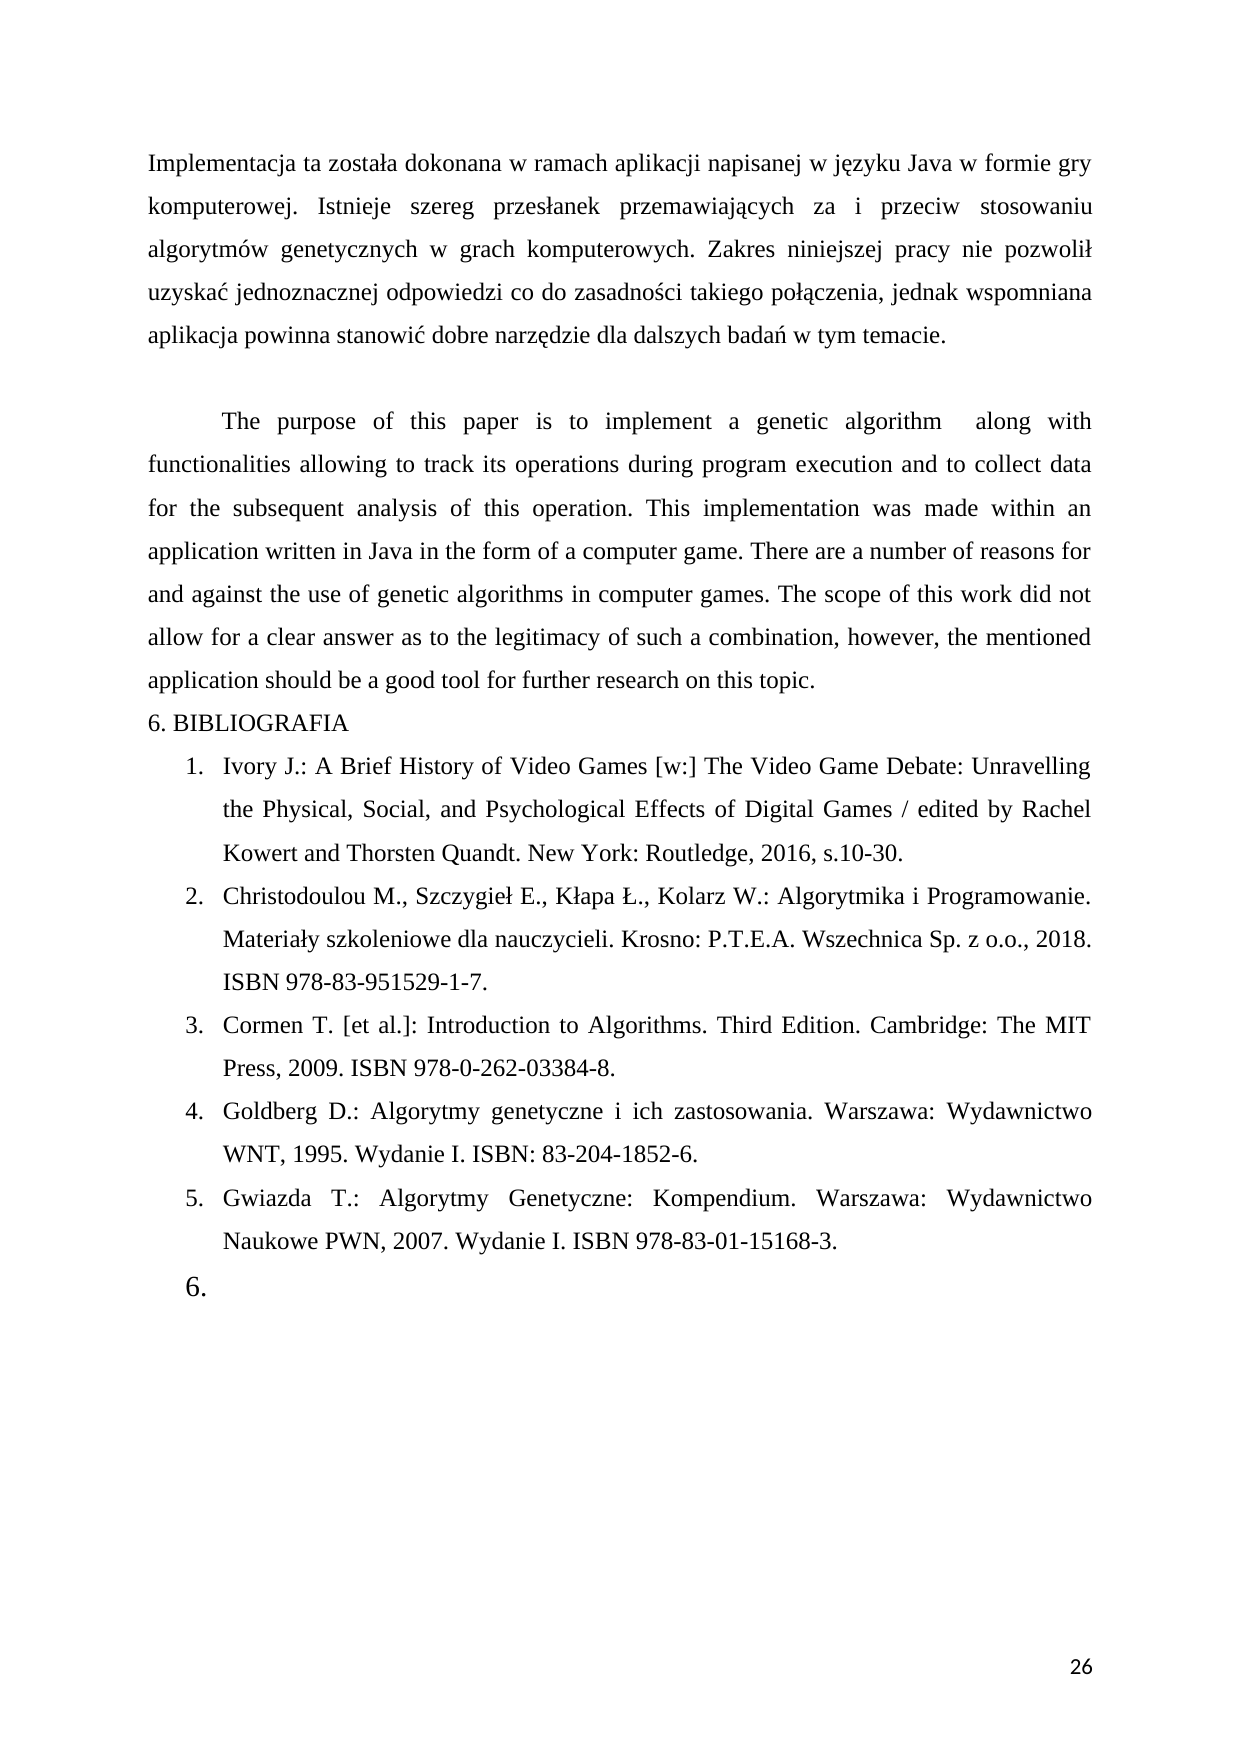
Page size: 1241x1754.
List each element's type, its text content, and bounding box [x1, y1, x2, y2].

list Goldberg D.: Algorytmy genetyczne i ich zastosowania. Warszawa: Wydawnictwo WNT, 1995. Wydanie I. ISBN: 83-204-1852-6. [185, 1096, 1093, 1168]
list Christodoulou M., Szczygieł E., Kłapa Ł., Kolarz W.: Algorytmika i Programowanie. Materiały szkoleniowe dla nauczycieli. Krosno: P.T.E.A. Wszechnica Sp. z o.o., 2018. ISBN 978-83-951529-1-7. [185, 881, 1093, 996]
list Gwiazda T.: Algorytmy Genetyczne: Kompendium. Warszawa: Wydawnictwo Naukowe PWN, 2007. Wydanie I. ISBN 978-83-01-15168-3. [185, 1183, 1093, 1254]
list Ivory J.: A Brief History of Video Games [w:] The Video Game Debate: Unravelling the Physical, Social, and Psychological Effects of Digital Games / edited by Rachel Kowert and Thorsten Quandt. New York: Routledge, 2016, s.10-30. [185, 751, 1093, 866]
text The purpose of this paper is to implement a genetic algorithm along with functionalities allowing to track its operations during program execution and to collect data for the subsequent analysis of this operation. This implementation was made within an application written in Java in the form of a computer game. There are a number of reasons for and against the use of genetic algorithms in computer games. The scope of this work did not allow for a clear answer as to the legitimacy of such a combination, however, the mentioned application should be a good tool for further research on this topic. [148, 406, 1093, 694]
text 6. BIBLIOGRAFIA [148, 708, 1093, 737]
list Cormen T. [et al.]: Introduction to Algorithms. Third Edition. Cambridge: The MIT Press, 2009. ISBN 978-0-262-03384-8. [185, 1010, 1093, 1082]
